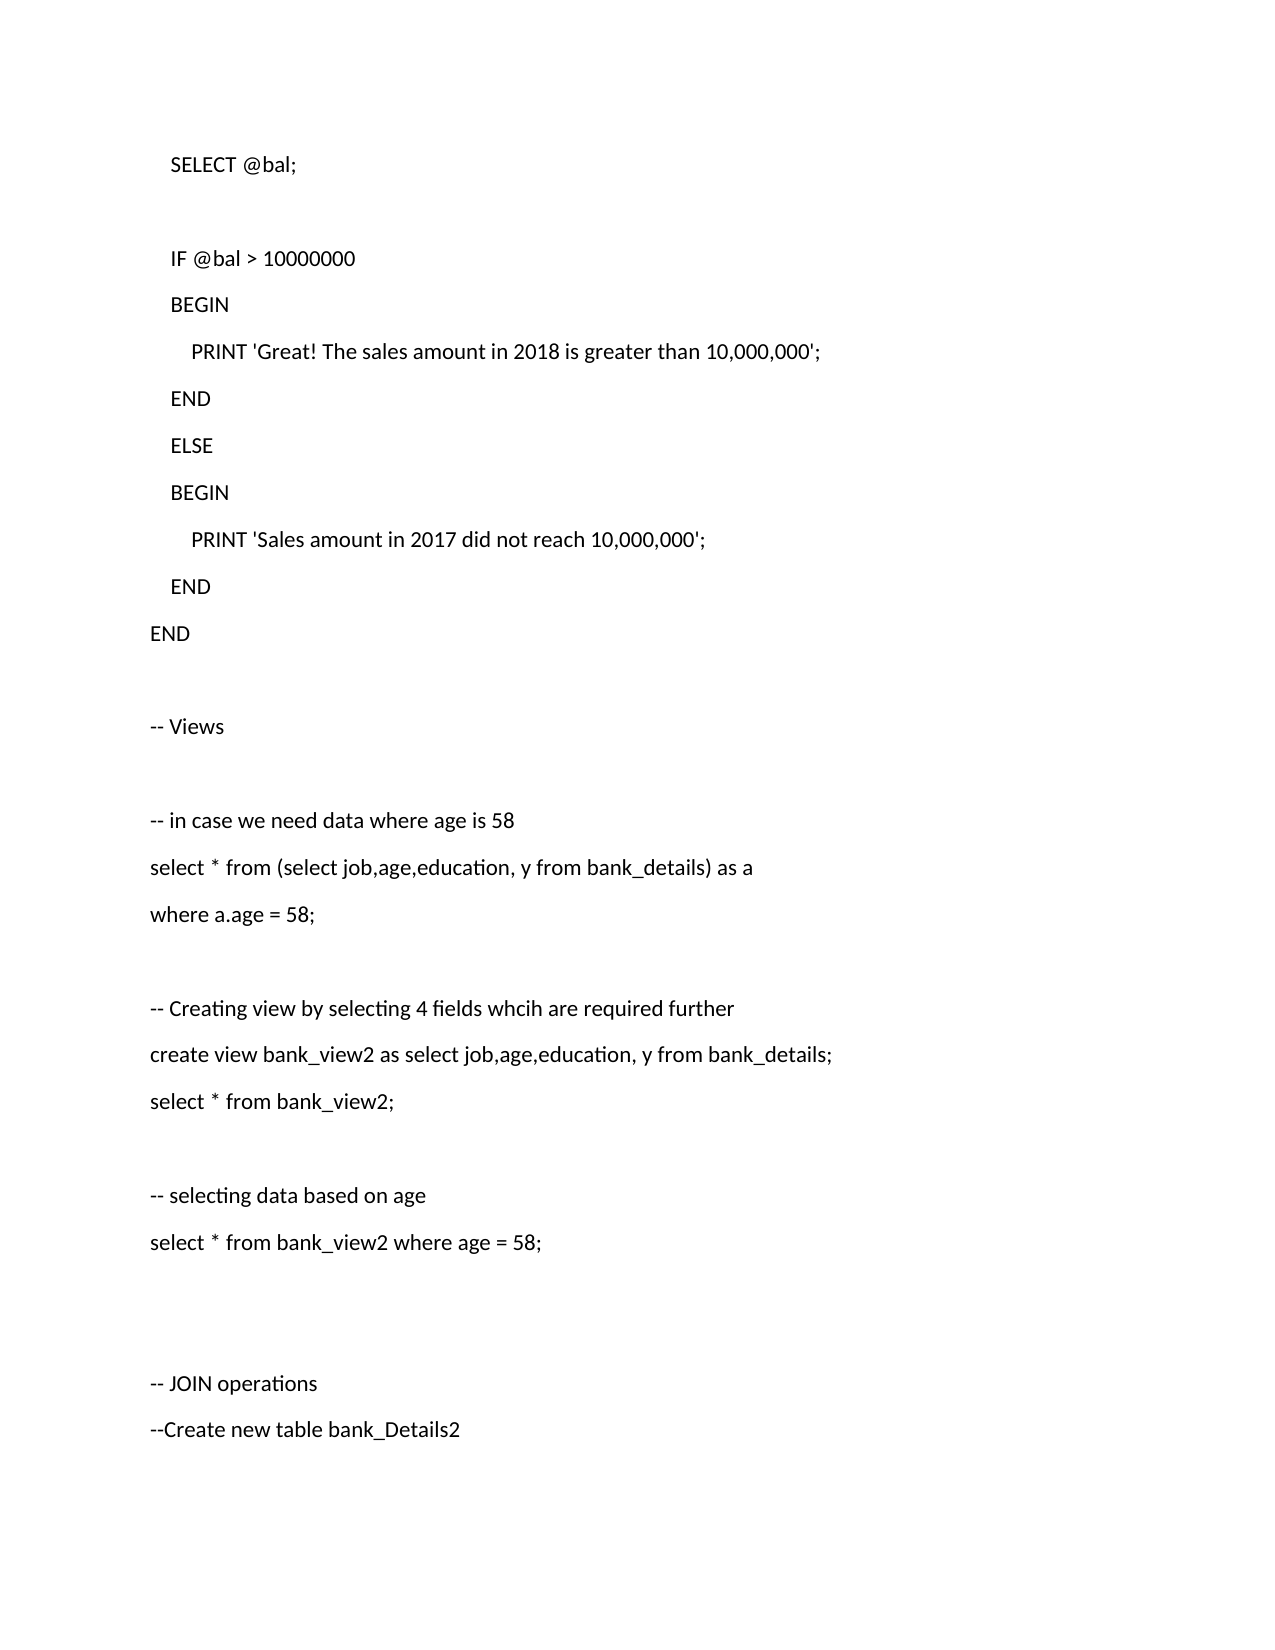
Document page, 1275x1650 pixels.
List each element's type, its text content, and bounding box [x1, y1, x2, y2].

text -- Creating view by selecting 4 fields whcih are required further [150, 994, 1125, 1022]
text PRINT 'Great! The sales amount in 2018 is greater than 10,000,000'; [150, 337, 1125, 366]
text END [150, 572, 1125, 600]
text IF @bal > 10000000 [150, 244, 1125, 272]
text -- Views [150, 712, 1125, 741]
text -- selecting data based on age [150, 1181, 1125, 1209]
text -- in case we need data where age is 58 [150, 806, 1125, 834]
text select * from bank_view2 where age = 58; [150, 1228, 1125, 1256]
text END [150, 384, 1125, 412]
text select * from (select job,age,education, y from bank_details) as a [150, 853, 1125, 881]
text BEGIN [150, 291, 1125, 319]
text SELECT @bal; [150, 150, 1125, 178]
text create view bank_view2 as select job,age,education, y from bank_details; [150, 1041, 1125, 1069]
text ELSE [150, 431, 1125, 459]
text PRINT 'Sales amount in 2017 did not reach 10,000,000'; [150, 525, 1125, 553]
text where a.age = 58; [150, 900, 1125, 928]
text END [150, 619, 1125, 647]
text -- JOIN operations [150, 1369, 1125, 1397]
text select * from bank_view2; [150, 1087, 1125, 1116]
text BEGIN [150, 478, 1125, 506]
text --Create new table bank_Details2 [150, 1416, 1125, 1444]
